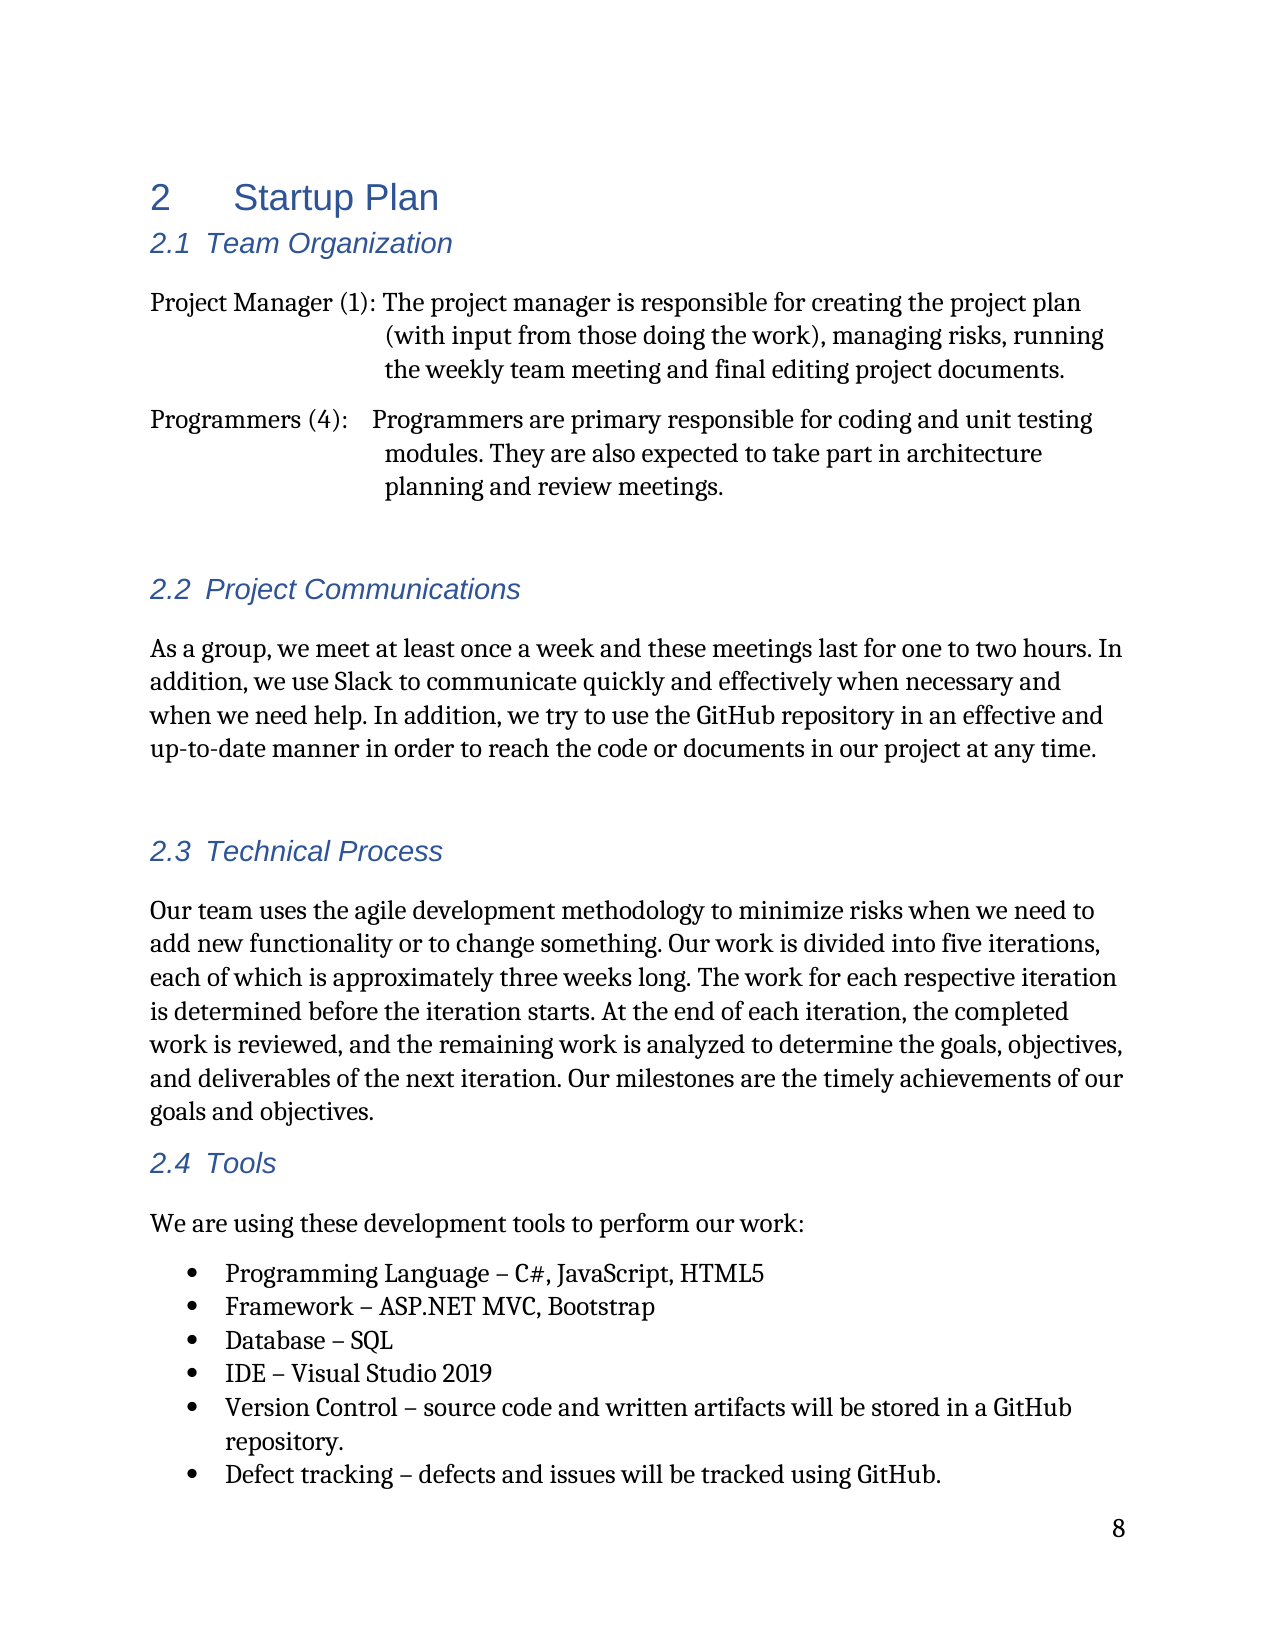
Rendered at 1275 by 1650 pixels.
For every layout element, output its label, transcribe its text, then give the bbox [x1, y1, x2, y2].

subtitle 2.2 Project Communications [150, 572, 1125, 605]
text We are using these development tools to perform our work: [150, 1208, 1125, 1239]
list IDE – Visual Studio 2019 [187, 1358, 1125, 1389]
list Defect tracking – defects and issues will be tracked using GitHub. [187, 1459, 1125, 1490]
list Framework – ASP.NET MVC, Bootstrap [187, 1291, 1125, 1322]
subtitle 2.1 Team Organization [150, 226, 1125, 259]
text Programmers (4): Programmers are primary responsible for coding and unit testing modules. They are also expected to take part in architecture planning and review meetings. [150, 404, 1125, 502]
subtitle 2.4 Tools [150, 1146, 1125, 1180]
text Our team uses the agile development methodology to minimize risks when we need to add new functionality or to change something. Our work is divided into five iterations, each of which is approximately three weeks long. The work for each respective iteration is determined before the iteration starts. At the end of each iteration, the completed work is reviewed, and the remaining work is analyzed to determine the goals, objectives, and deliverables of the next iteration. Our milestones are the timely achievements of our goals and objectives. [150, 895, 1125, 1127]
list Programming Language – C#, JavaScript, HTML5 [187, 1258, 1125, 1289]
list Version Control – source code and written artifacts will be stored in a GitHub repository. [187, 1392, 1125, 1457]
list Database – SQL [187, 1325, 1125, 1356]
text As a group, we meet at least once a week and these meetings last for one to two hours. In addition, we use Slack to communicate quickly and effectively when necessary and when we need help. In addition, we try to use the GitHub repository in an effective and up-to-date manner in order to reach the code or documents in our project at any time. [150, 633, 1125, 764]
subtitle 2.3 Technical Process [150, 834, 1125, 867]
text Project Manager (1): The project manager is responsible for creating the project plan (with input from those doing the work), managing risks, running the weekly team meeting and final editing project documents. [150, 287, 1125, 385]
subtitle 2 Startup Plan [150, 175, 1125, 218]
